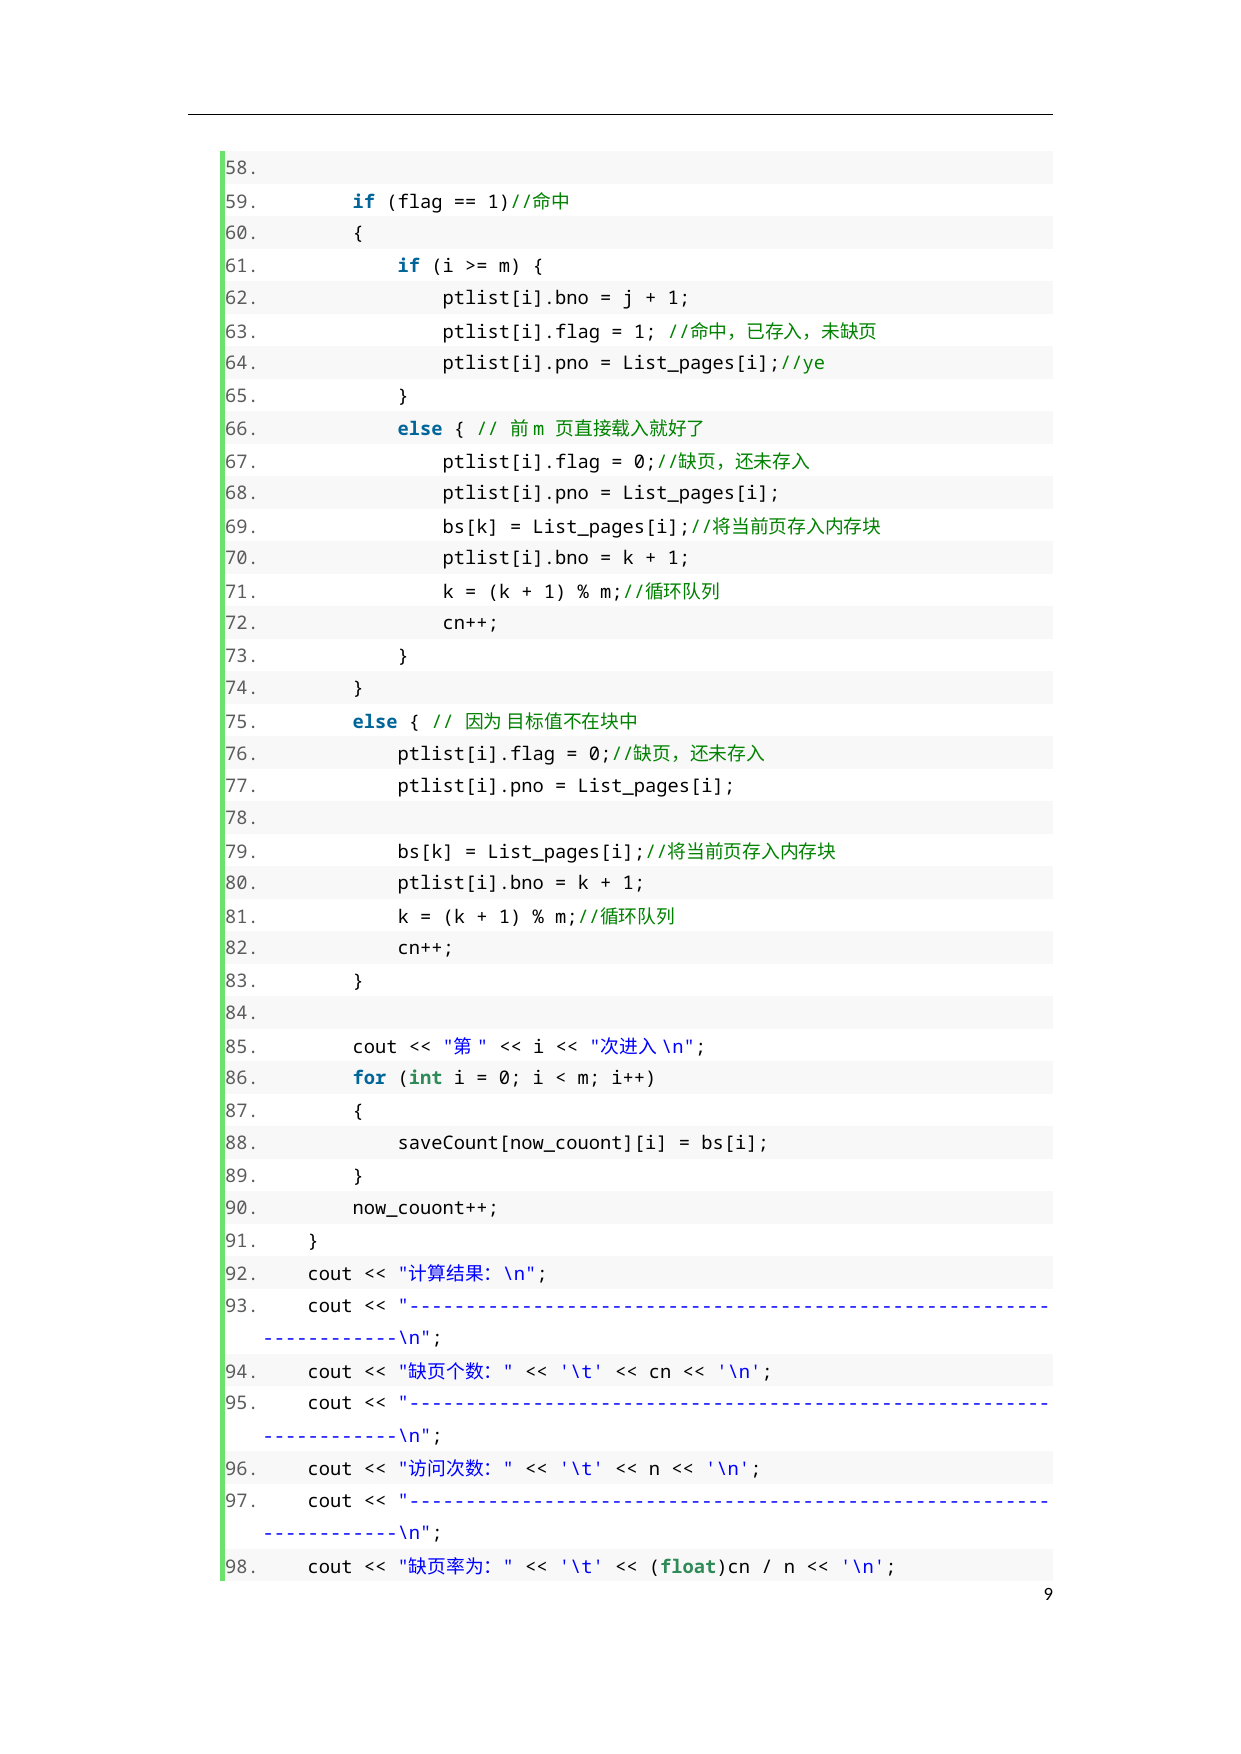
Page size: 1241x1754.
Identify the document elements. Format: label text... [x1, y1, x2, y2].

list ptlist[i].pno = List_pages[i]; [225, 476, 1053, 509]
list } [225, 639, 1053, 671]
list cout << "第 " << i << "次进入 \n"; [225, 1029, 1053, 1061]
list cout << "缺页率为：" << '\t' << (float)cn / n << '\n'; [225, 1549, 1053, 1581]
list cout << "缺页个数：" << '\t' << cn << '\n'; [225, 1354, 1053, 1386]
list cout << "---------------------------------------------------------------------\n"; [225, 1386, 1053, 1451]
list for (int i = 0; i < m; i++) [225, 1061, 1053, 1094]
list ptlist[i].bno = k + 1; [225, 541, 1053, 574]
list k = (k + 1) % m;//循环队列 [225, 574, 1053, 606]
list } [225, 379, 1053, 411]
list ptlist[i].pno = List_pages[i];//ye [225, 346, 1053, 379]
list cn++; [225, 931, 1053, 964]
list cout << "计算结果：\n"; [225, 1256, 1053, 1289]
list cout << "---------------------------------------------------------------------\n"; [225, 1289, 1053, 1354]
list ptlist[i].bno = j + 1; [225, 281, 1053, 314]
list ptlist[i].bno = k + 1; [225, 866, 1053, 899]
list ptlist[i].pno = List_pages[i]; [225, 769, 1053, 801]
list if (flag == 1)//命中 [225, 184, 1053, 216]
list } [225, 964, 1053, 996]
list ptlist[i].flag = 0;//缺页，还未存入 [225, 736, 1053, 769]
list } [225, 1159, 1053, 1191]
list { [225, 1094, 1053, 1126]
list bs[k] = List_pages[i];//将当前页存入内存块 [225, 509, 1053, 541]
list saveCount[now_couont][i] = bs[i]; [225, 1126, 1053, 1159]
list } [225, 671, 1053, 704]
list if (i >= m) { [225, 249, 1053, 281]
list cn++; [225, 606, 1053, 639]
list { [225, 216, 1053, 249]
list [225, 1484, 1053, 1549]
list now_couont++; [225, 1191, 1053, 1224]
list } [225, 1224, 1053, 1256]
list ptlist[i].flag = 0;//缺页，还未存入 [225, 444, 1053, 476]
list ptlist[i].flag = 1; //命中，已存入，未缺页 [225, 314, 1053, 346]
list bs[k] = List_pages[i];//将当前页存入内存块 [225, 834, 1053, 866]
list else { // 前 m 页直接载入就好了 [225, 411, 1053, 444]
list cout << "访问次数：" << '\t' << n << '\n'; [225, 1451, 1053, 1484]
list else { // 因为 目标值不在块中 [225, 704, 1053, 736]
list k = (k + 1) % m;//循环队列 [225, 899, 1053, 931]
